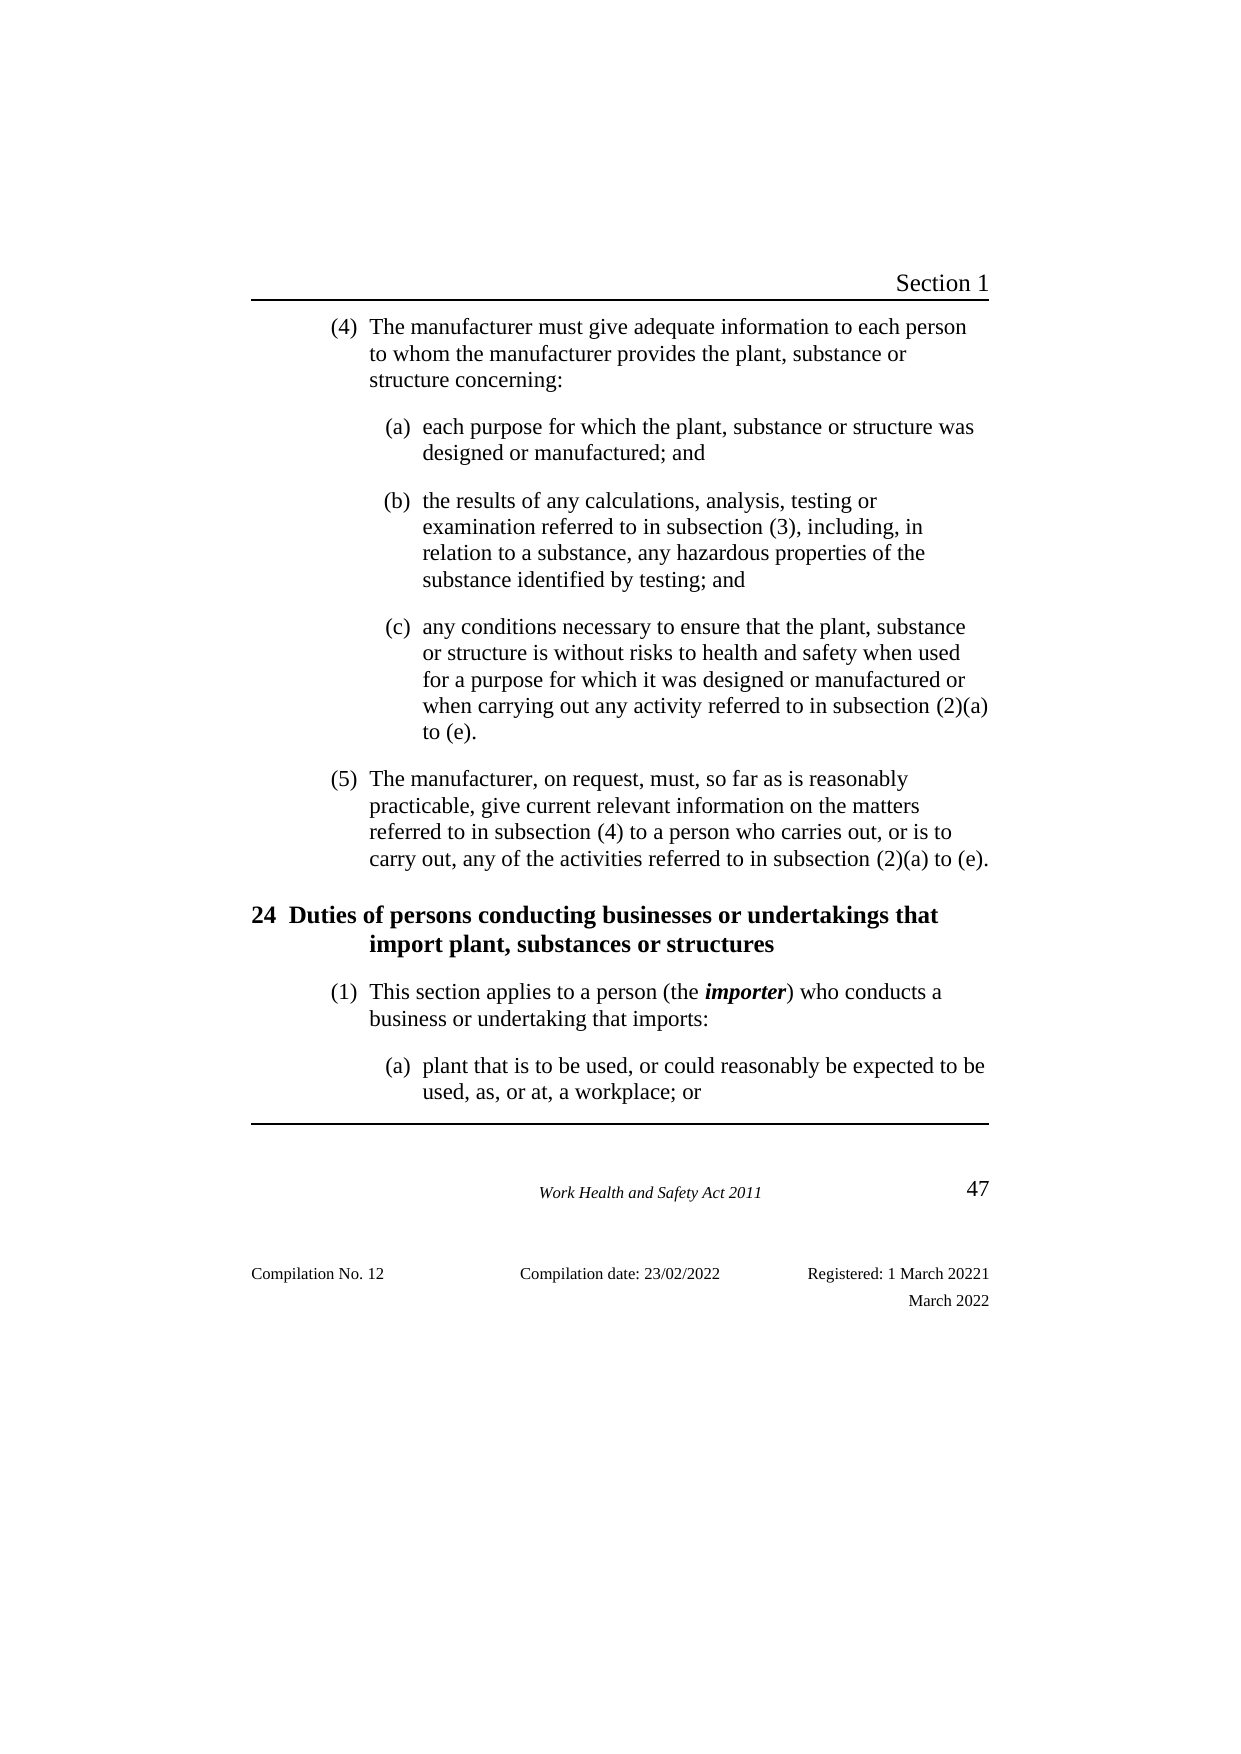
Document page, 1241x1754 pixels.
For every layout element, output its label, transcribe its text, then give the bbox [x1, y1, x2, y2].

text (b) the results of any calculations, analysis, testing or examination referred to in subsection (3), including, in relation to a substance, any hazardous properties of the substance identified by testing; and [251, 487, 989, 592]
text (4) The manufacturer must give adequate information to each person to whom the manufacturer provides the plant, substance or structure concerning: [251, 313, 989, 392]
text (5) The manufacturer, on request, must, so far as is reasonably practicable, give current relevant information on the matters referred to in subsection (4) to a person who carries out, or is to carry out, any of the activities referred to in subsection (2)(a) to (e). [251, 766, 989, 871]
text 24 Duties of persons conducting businesses or undertakings that import plant, substances or structures [251, 900, 989, 958]
text (a) plant that is to be used, or could reasonably be expected to be used, as, or at, a workplace; or [251, 1052, 989, 1105]
text (1) This section applies to a person (the importer) who conducts a business or undertaking that imports: [251, 978, 989, 1031]
text (c) any conditions necessary to ensure that the plant, substance or structure is without risks to health and safety when used for a purpose for which it was designed or manufactured or when carrying out any activity referred to in subsection (2)(a) to (e). [251, 613, 989, 745]
text (a) each purpose for which the plant, substance or structure was designed or manufactured; and [251, 413, 989, 466]
